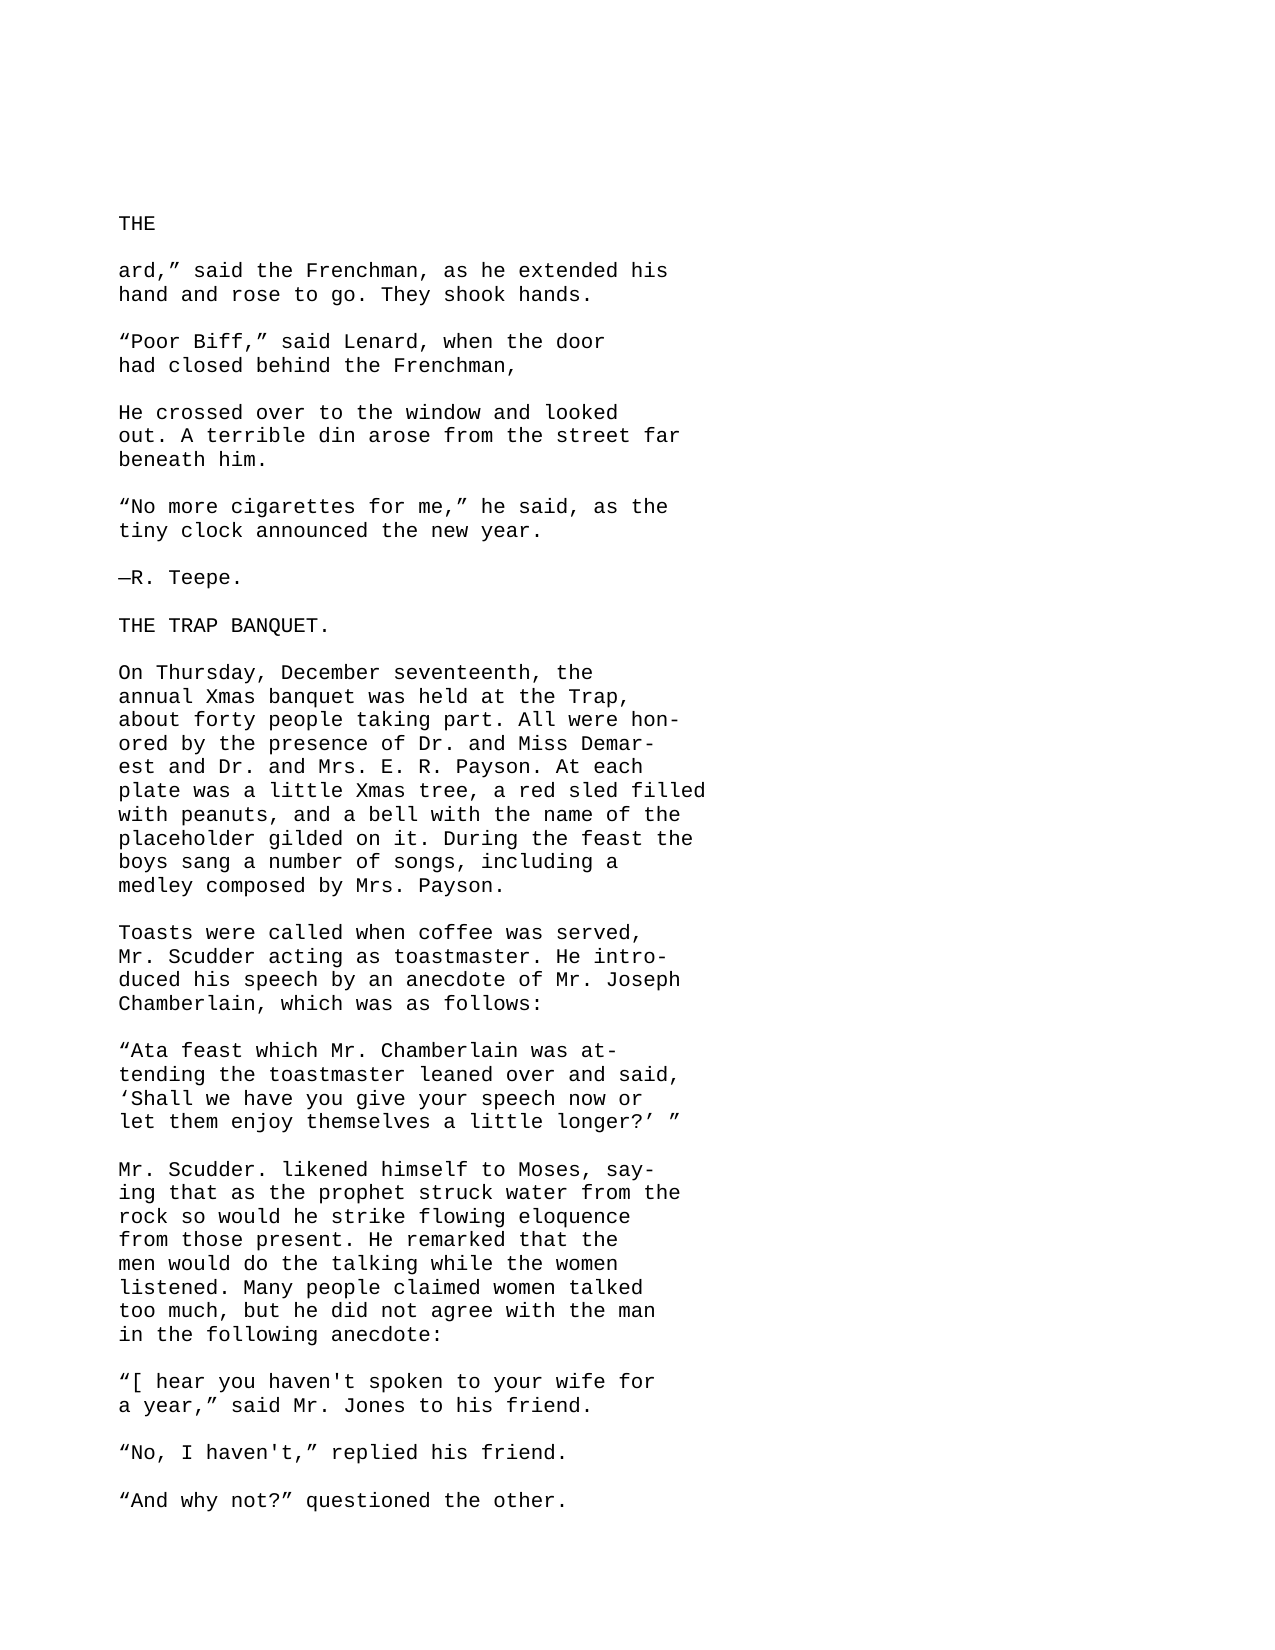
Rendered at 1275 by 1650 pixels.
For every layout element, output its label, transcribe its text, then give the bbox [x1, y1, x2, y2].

text Toasts were called when coffee was served, [118, 922, 1157, 946]
text “Poor Biff,” said Lenard, when the door [118, 331, 1157, 354]
text est and Dr. and Mrs. E. R. Payson. At each [118, 757, 1157, 780]
text annual Xmas banquet was held at the Trap, [118, 686, 1157, 709]
text hand and rose to go. They shook hands. [118, 284, 1157, 307]
text “And why not?” questioned the other. [118, 1489, 1157, 1513]
text men would do the talking while the women [118, 1253, 1157, 1277]
text from those present. He remarked that the [118, 1229, 1157, 1253]
text —R. Teepe. [118, 567, 1157, 591]
text let them enjoy themselves a little longer?’ ” [118, 1111, 1157, 1135]
text THE [118, 213, 1157, 236]
text “Ata feast which Mr. Chamberlain was at- [118, 1040, 1157, 1064]
text a year,” said Mr. Jones to his friend. [118, 1395, 1157, 1419]
text Chamberlain, which was as follows: [118, 993, 1157, 1017]
text beneath him. [118, 449, 1157, 473]
text ing that as the prophet struck water from the [118, 1182, 1157, 1206]
text with peanuts, and a bell with the name of the [118, 804, 1157, 827]
text placeholder gilded on it. During the feast the [118, 827, 1157, 851]
text “No more cigarettes for me,” he said, as the [118, 496, 1157, 520]
text tiny clock announced the new year. [118, 520, 1157, 544]
text in the following anecdote: [118, 1324, 1157, 1348]
text ored by the presence of Dr. and Miss Demar- [118, 733, 1157, 757]
text tending the toastmaster leaned over and said, [118, 1064, 1157, 1088]
text Mr. Scudder acting as toastmaster. He intro- [118, 946, 1157, 969]
text out. A terrible din arose from the street far [118, 426, 1157, 449]
text too much, but he did not agree with the man [118, 1300, 1157, 1324]
text “[ hear you haven't spoken to your wife for [118, 1371, 1157, 1395]
text ard,” said the Frenchman, as he extended his [118, 260, 1157, 284]
text had closed behind the Frenchman, [118, 354, 1157, 378]
text “No, I haven't,” replied his friend. [118, 1442, 1157, 1466]
text about forty people taking part. All were hon- [118, 709, 1157, 733]
text rock so would he strike flowing eloquence [118, 1206, 1157, 1229]
text THE TRAP BANQUET. [118, 615, 1157, 638]
text medley composed by Mrs. Payson. [118, 875, 1157, 898]
text ‘Shall we have you give your speech now or [118, 1088, 1157, 1111]
text Mr. Scudder. likened himself to Moses, say- [118, 1158, 1157, 1182]
text duced his speech by an anecdote of Mr. Joseph [118, 969, 1157, 993]
text On Thursday, December seventeenth, the [118, 662, 1157, 686]
text He crossed over to the window and looked [118, 402, 1157, 426]
text boys sang a number of songs, including a [118, 851, 1157, 875]
text plate was a little Xmas tree, a red sled filled [118, 780, 1157, 804]
text listened. Many people claimed women talked [118, 1277, 1157, 1300]
